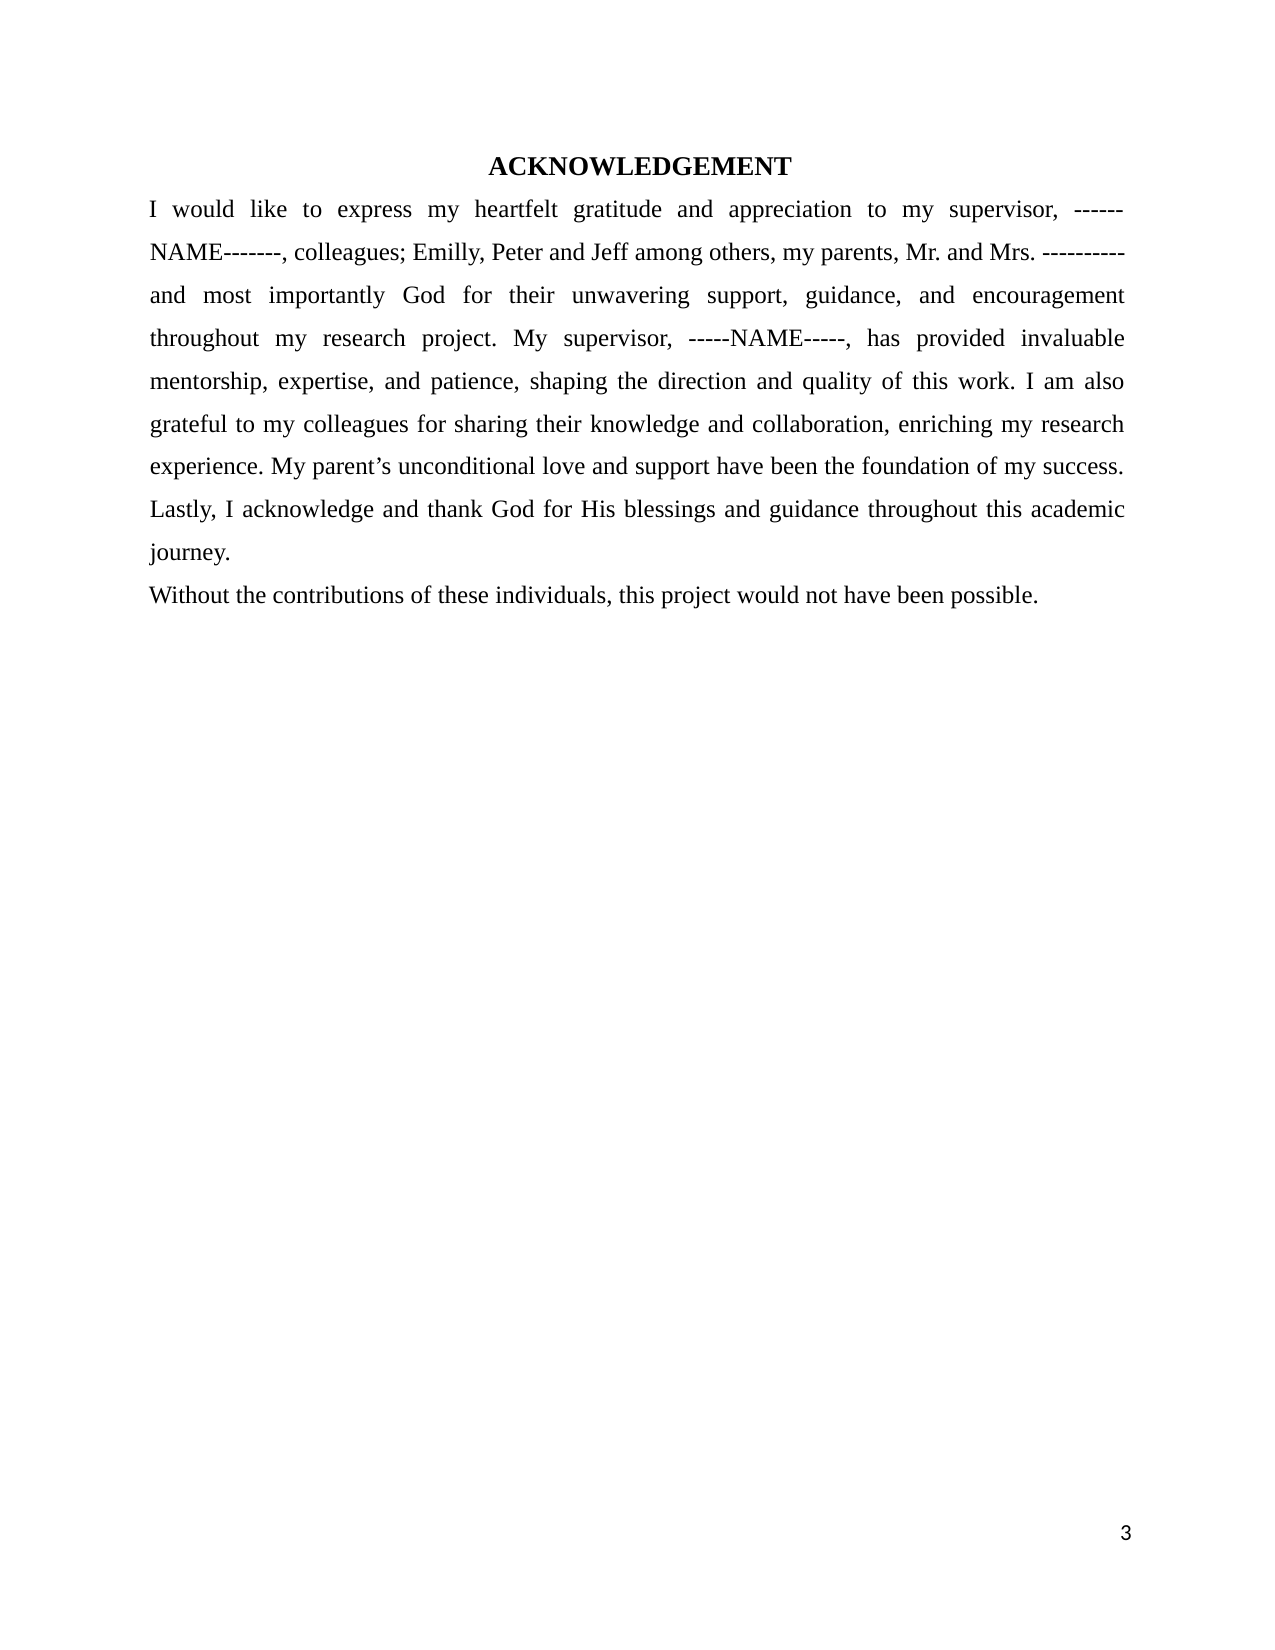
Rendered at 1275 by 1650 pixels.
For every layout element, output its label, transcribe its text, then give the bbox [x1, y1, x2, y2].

text I would like to express my heartfelt gratitude and appreciation to my supervisor, ------NAME-------, colleagues; Emilly, Peter and Jeff among others, my parents, Mr. and Mrs. ---------- and most importantly God for their unwavering support, guidance, and encouragement throughout my research project. My supervisor, -----NAME-----, has provided invaluable mentorship, expertise, and patience, shaping the direction and quality of this work. I am also grateful to my colleagues for sharing their knowledge and collaboration, enriching my research experience. My parent’s unconditional love and support have been the foundation of my success. Lastly, I acknowledge and thank God for His blessings and guidance throughout this academic journey. [148, 194, 1126, 566]
text Without the contributions of these individuals, this project would not have been possible. [148, 580, 1129, 609]
subtitle ACKNOWLEDGEMENT [148, 150, 1132, 181]
